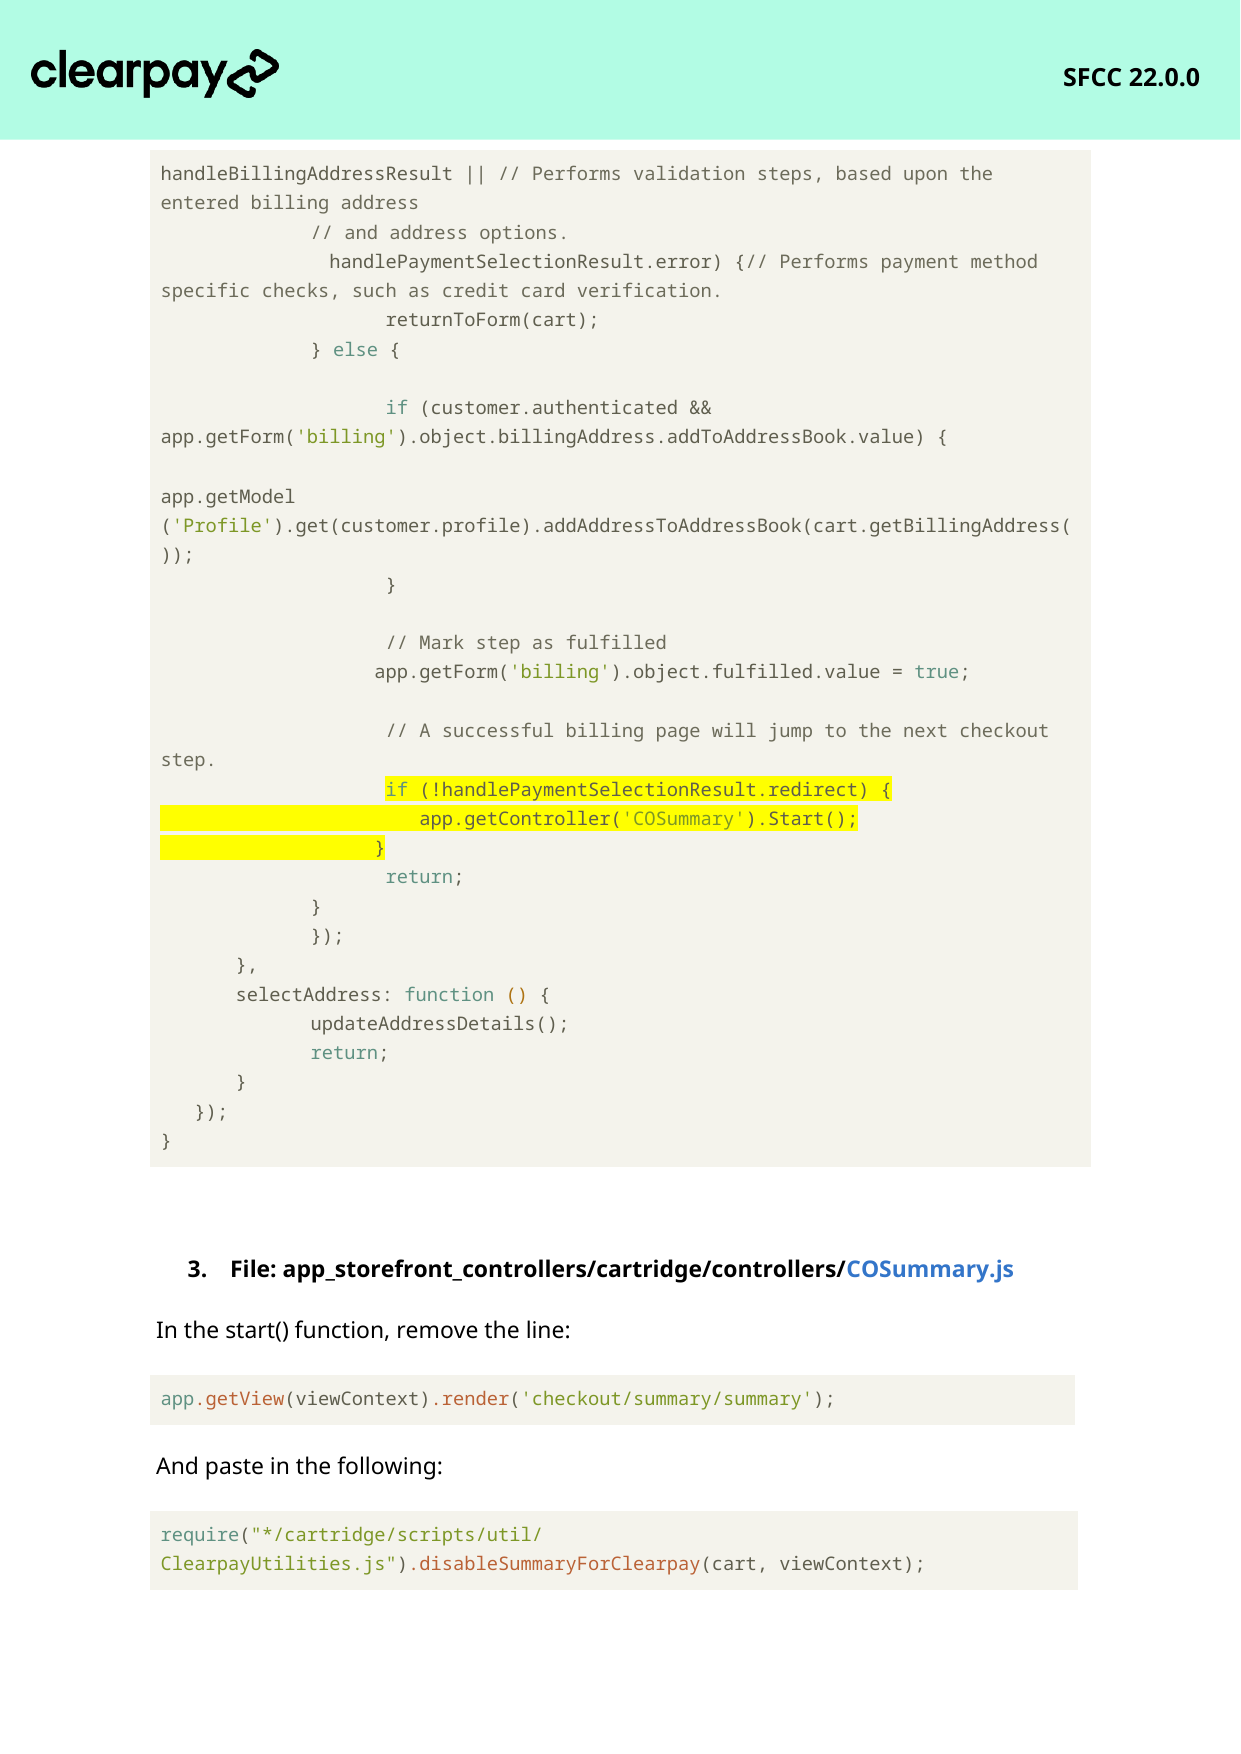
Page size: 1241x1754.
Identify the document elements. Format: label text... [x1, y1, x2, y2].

text In the start() function, remove the line: [150, 1314, 1090, 1345]
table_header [150, 150, 1091, 1167]
table_header require("*/cartridge/scripts/util/ClearpayUtilities.js").disableSummaryForClearpay(cart, viewContext); [150, 1511, 1078, 1590]
table_header app.getView(viewContext).render('checkout/summary/summary'); [150, 1375, 1075, 1425]
text And paste in the following: [150, 1450, 1090, 1481]
picture [30, 49, 280, 98]
subtitle 3. File: app_storefront_controllers/cartridge/controllers/COSummary.js [187, 1253, 1090, 1284]
